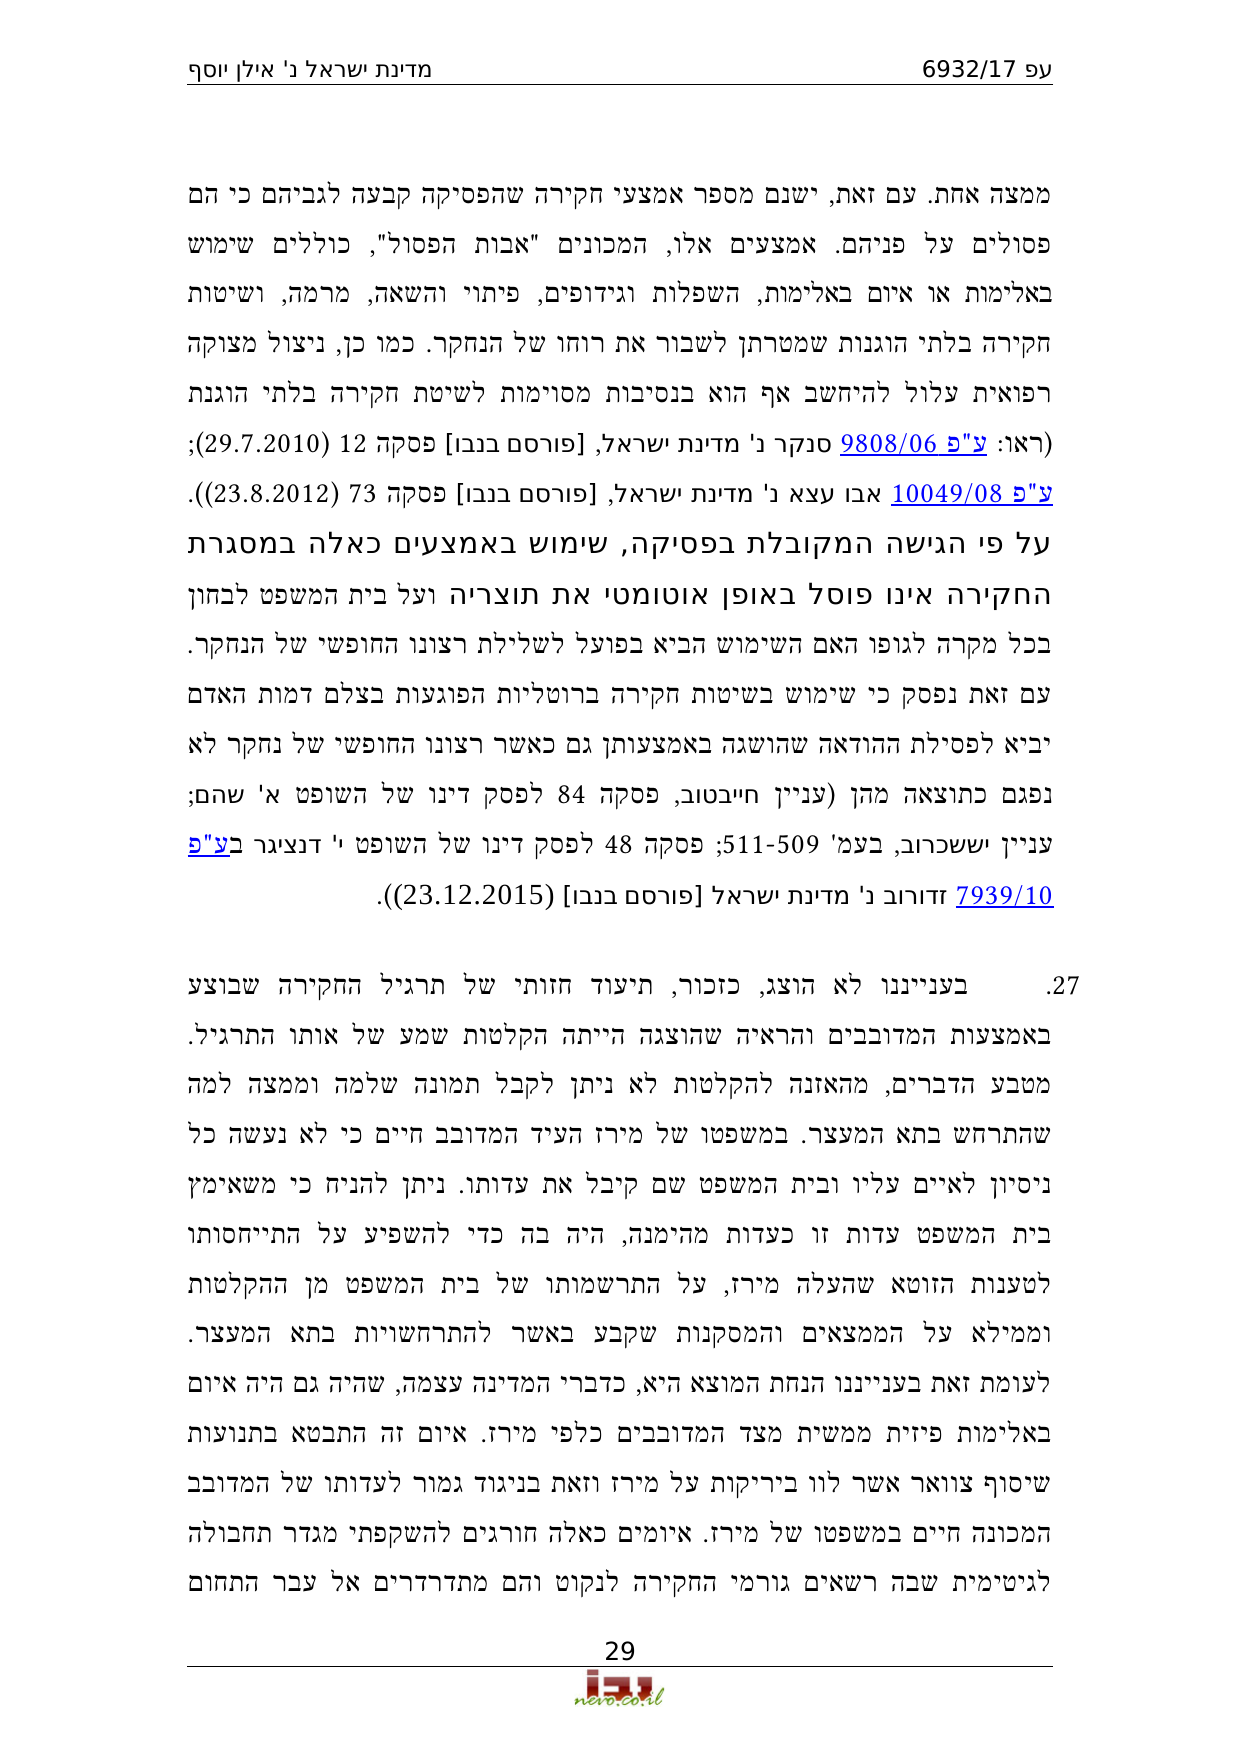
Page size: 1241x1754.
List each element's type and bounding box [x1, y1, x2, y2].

list [187, 177, 1053, 912]
picture [574, 1669, 666, 1707]
list [187, 968, 1053, 1599]
